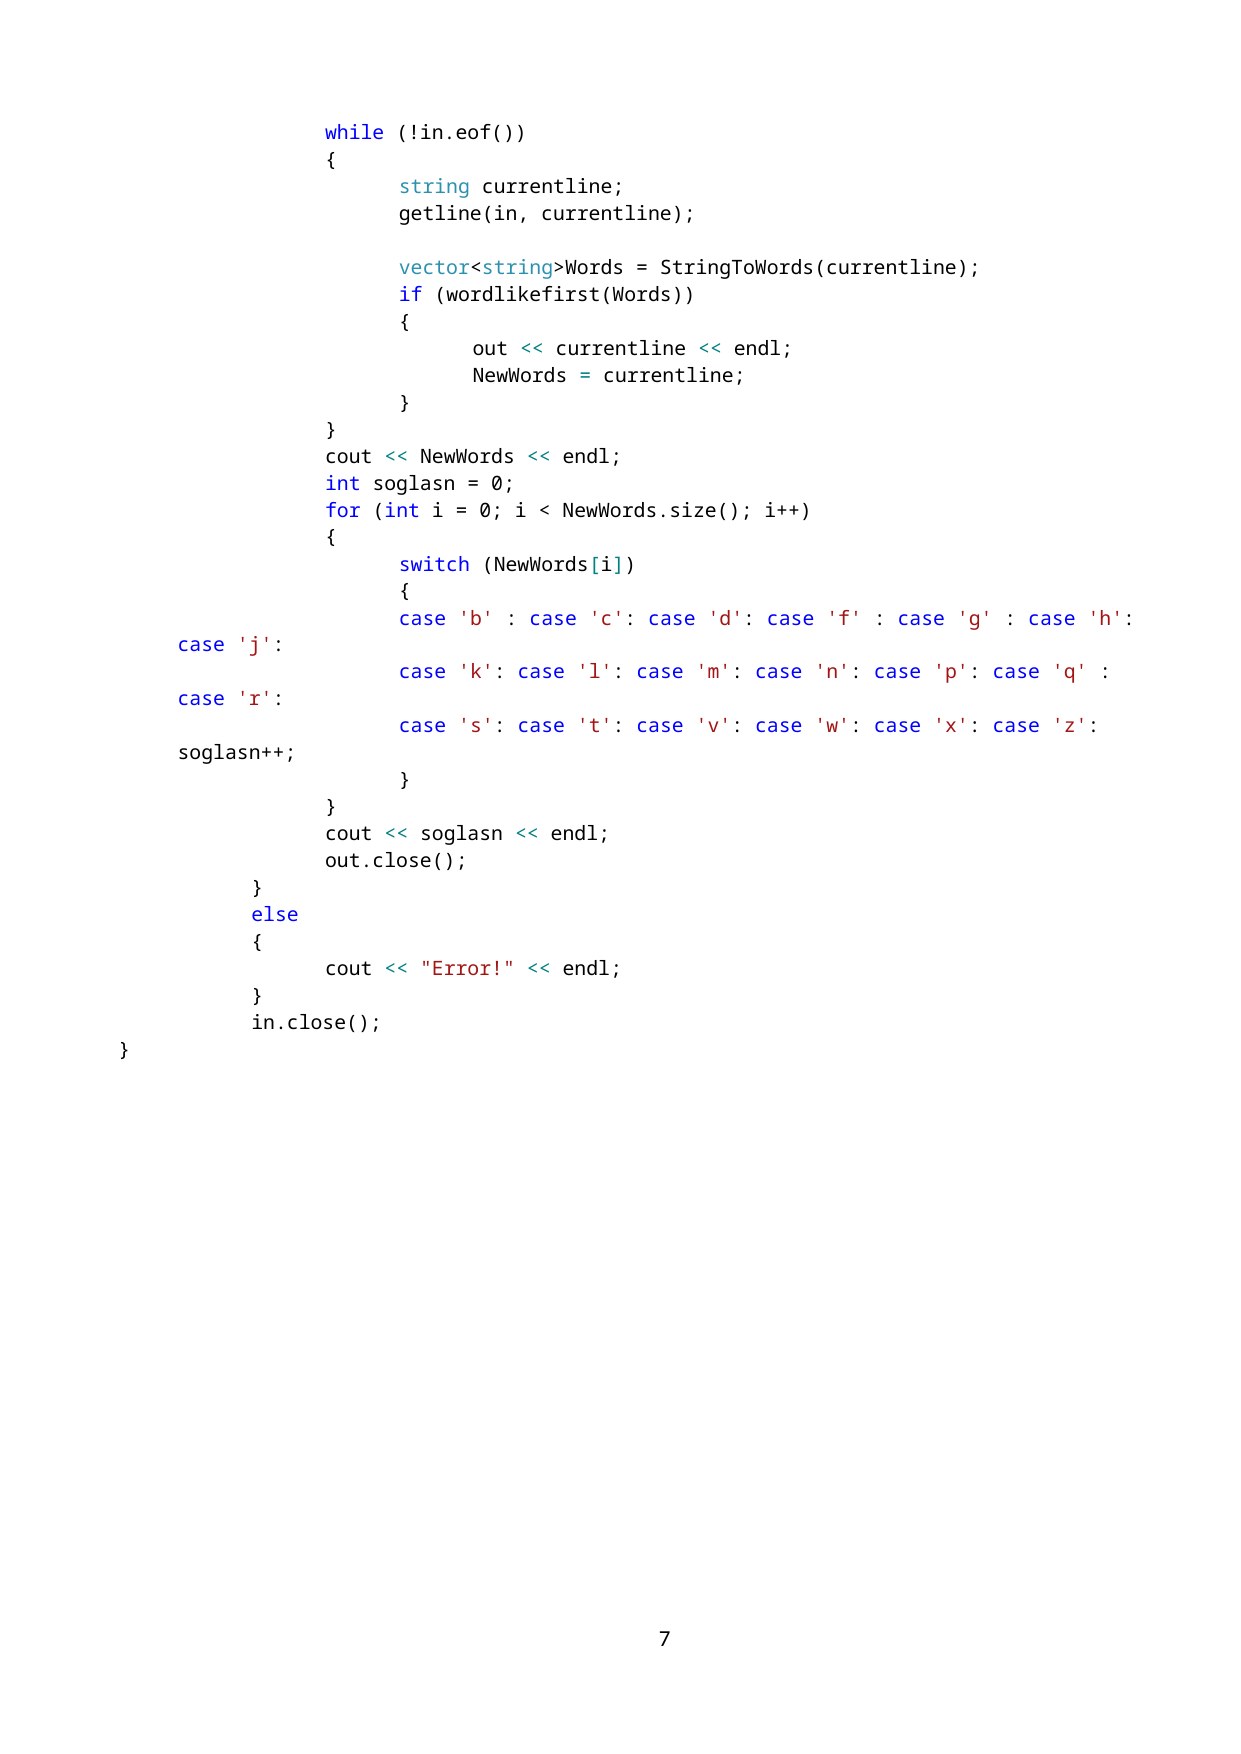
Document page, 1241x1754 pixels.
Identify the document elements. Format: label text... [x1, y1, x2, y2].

text case 's': case 't': case 'v': case 'w': case 'x': case 'z': soglasn++; [177, 712, 1152, 766]
text } [177, 873, 1152, 901]
text { [177, 927, 1152, 954]
text } [177, 388, 1152, 415]
text switch (NewWords[i]) [177, 550, 1152, 577]
text cout << NewWords << endl; [177, 442, 1152, 469]
text if (wordlikefirst(Words)) [177, 280, 1152, 307]
list } [118, 1035, 1152, 1062]
text { [177, 577, 1152, 604]
text } [177, 415, 1152, 442]
text { [177, 145, 1152, 172]
text case 'b' : case 'c': case 'd': case 'f' : case 'g' : case 'h': case 'j': [177, 604, 1152, 658]
text case 'k': case 'l': case 'm': case 'n': case 'p': case 'q' : case 'r': [177, 658, 1152, 712]
text NewWords = currentline; [177, 361, 1152, 388]
text in.close(); [177, 1008, 1152, 1035]
text { [177, 307, 1152, 334]
text int soglasn = 0; [177, 469, 1152, 496]
text out << currentline << endl; [177, 334, 1152, 361]
text else [177, 901, 1152, 927]
text cout << soglasn << endl; [177, 819, 1152, 847]
text for (int i = 0; i < NewWords.size(); i++) [177, 496, 1152, 523]
text string currentline; [177, 172, 1152, 199]
text vector<string>Words = StringToWords(currentline); [177, 253, 1152, 280]
text out.close(); [177, 847, 1152, 873]
text cout << "Error!" << endl; [177, 954, 1152, 981]
text } [177, 793, 1152, 819]
text while (!in.eof()) [177, 118, 1152, 145]
text { [177, 523, 1152, 550]
text getline(in, currentline); [177, 199, 1152, 226]
text } [177, 981, 1152, 1008]
text } [177, 766, 1152, 793]
